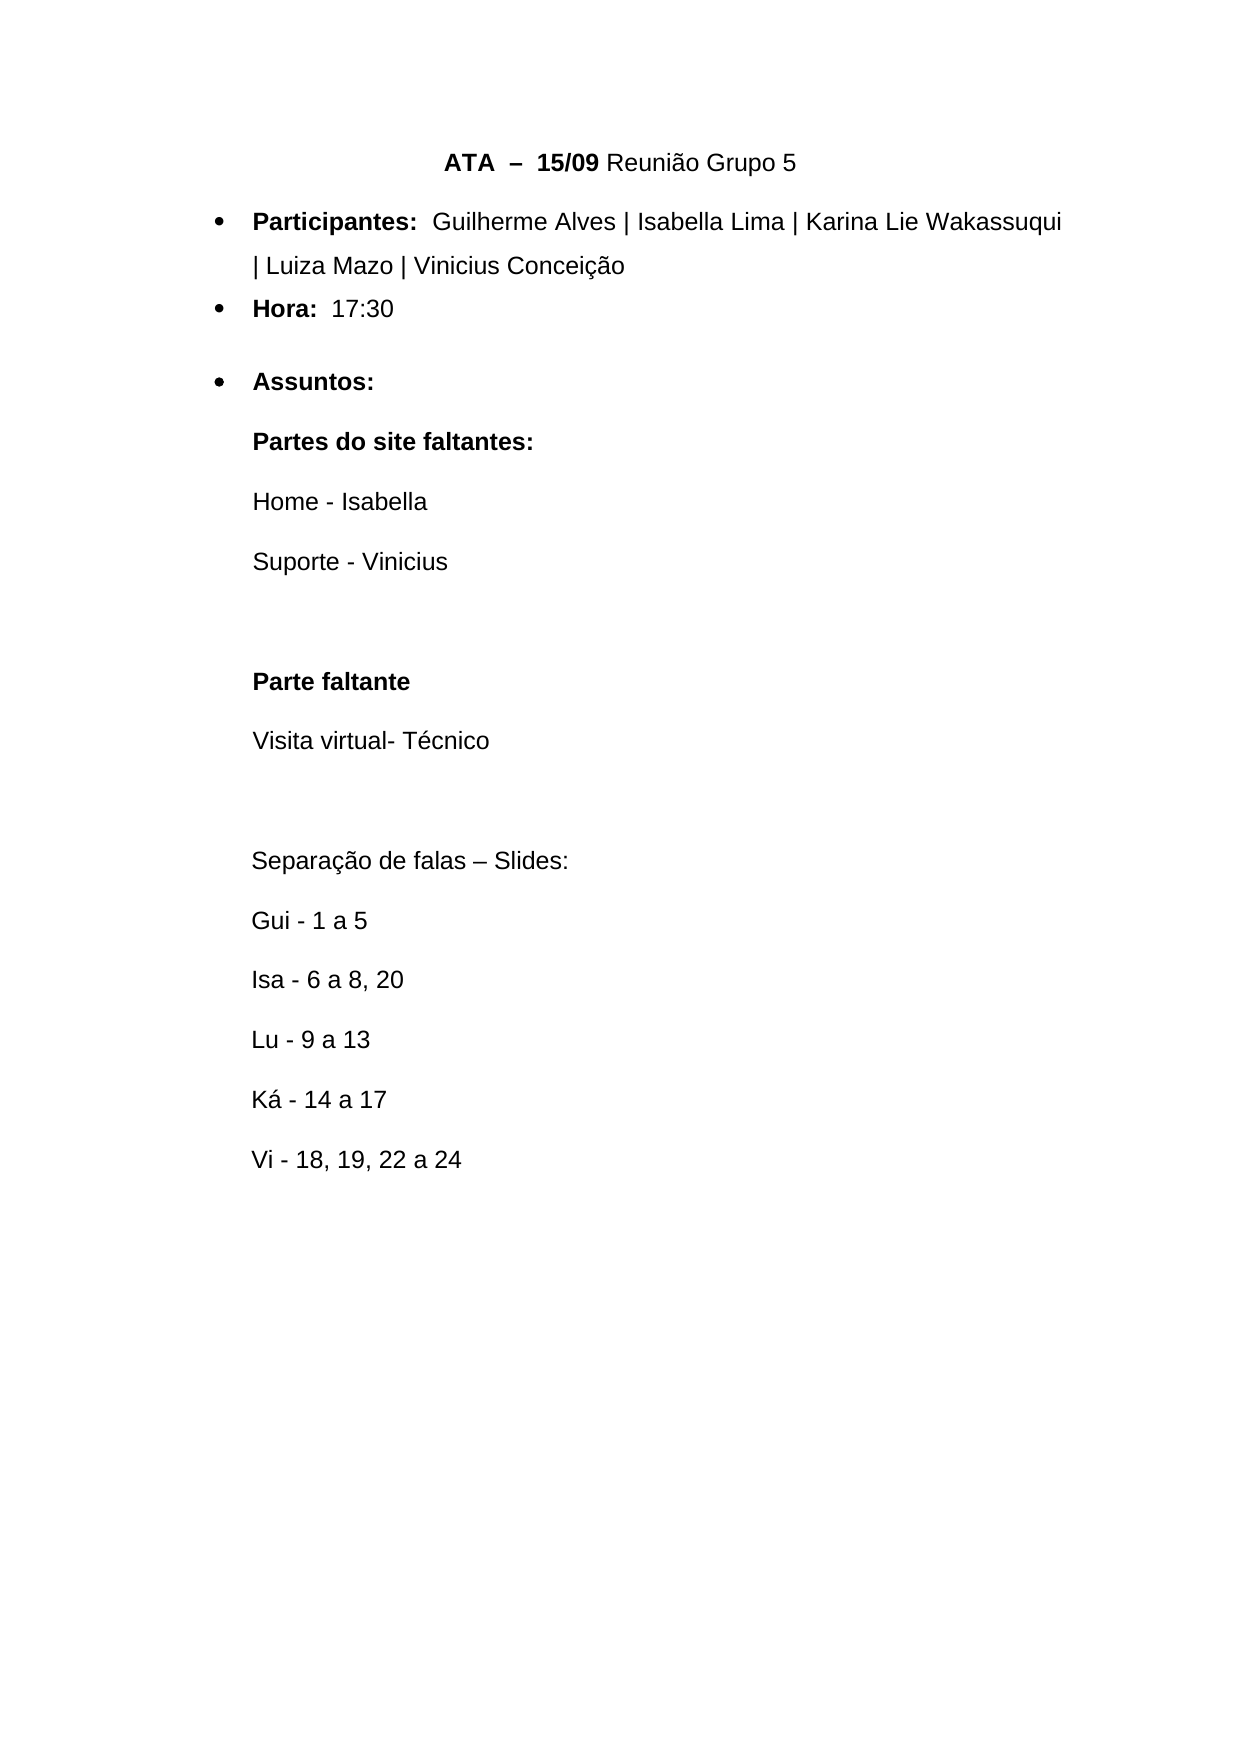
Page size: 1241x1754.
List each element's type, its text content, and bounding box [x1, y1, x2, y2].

text Partes do site faltantes: [252, 427, 1063, 456]
text Separação de falas – Slides: [251, 846, 1063, 874]
text Isa - 6 a 8, 20 [251, 965, 1063, 994]
text Ká - 14 a 17 [251, 1085, 1063, 1114]
list Assuntos: [215, 367, 1063, 396]
text Parte faltante [252, 666, 1063, 695]
text ATA – 15/09 Reunião Grupo 5 [177, 148, 1063, 176]
list Participantes: Guilherme Alves | Isabella Lima | Karina Lie Wakassuqui | Luiza Mazo | Vinicius Conceição [215, 207, 1063, 279]
text Vi - 18, 19, 22 a 24 [251, 1145, 1063, 1173]
list Hora: 17:30 [215, 294, 1063, 323]
text Suporte - Vinicius [252, 547, 1063, 576]
text Gui - 1 a 5 [251, 906, 1063, 934]
text Lu - 9 a 13 [251, 1025, 1063, 1054]
text Visita virtual- Técnico [252, 726, 1063, 755]
text Home - Isabella [252, 487, 1063, 516]
